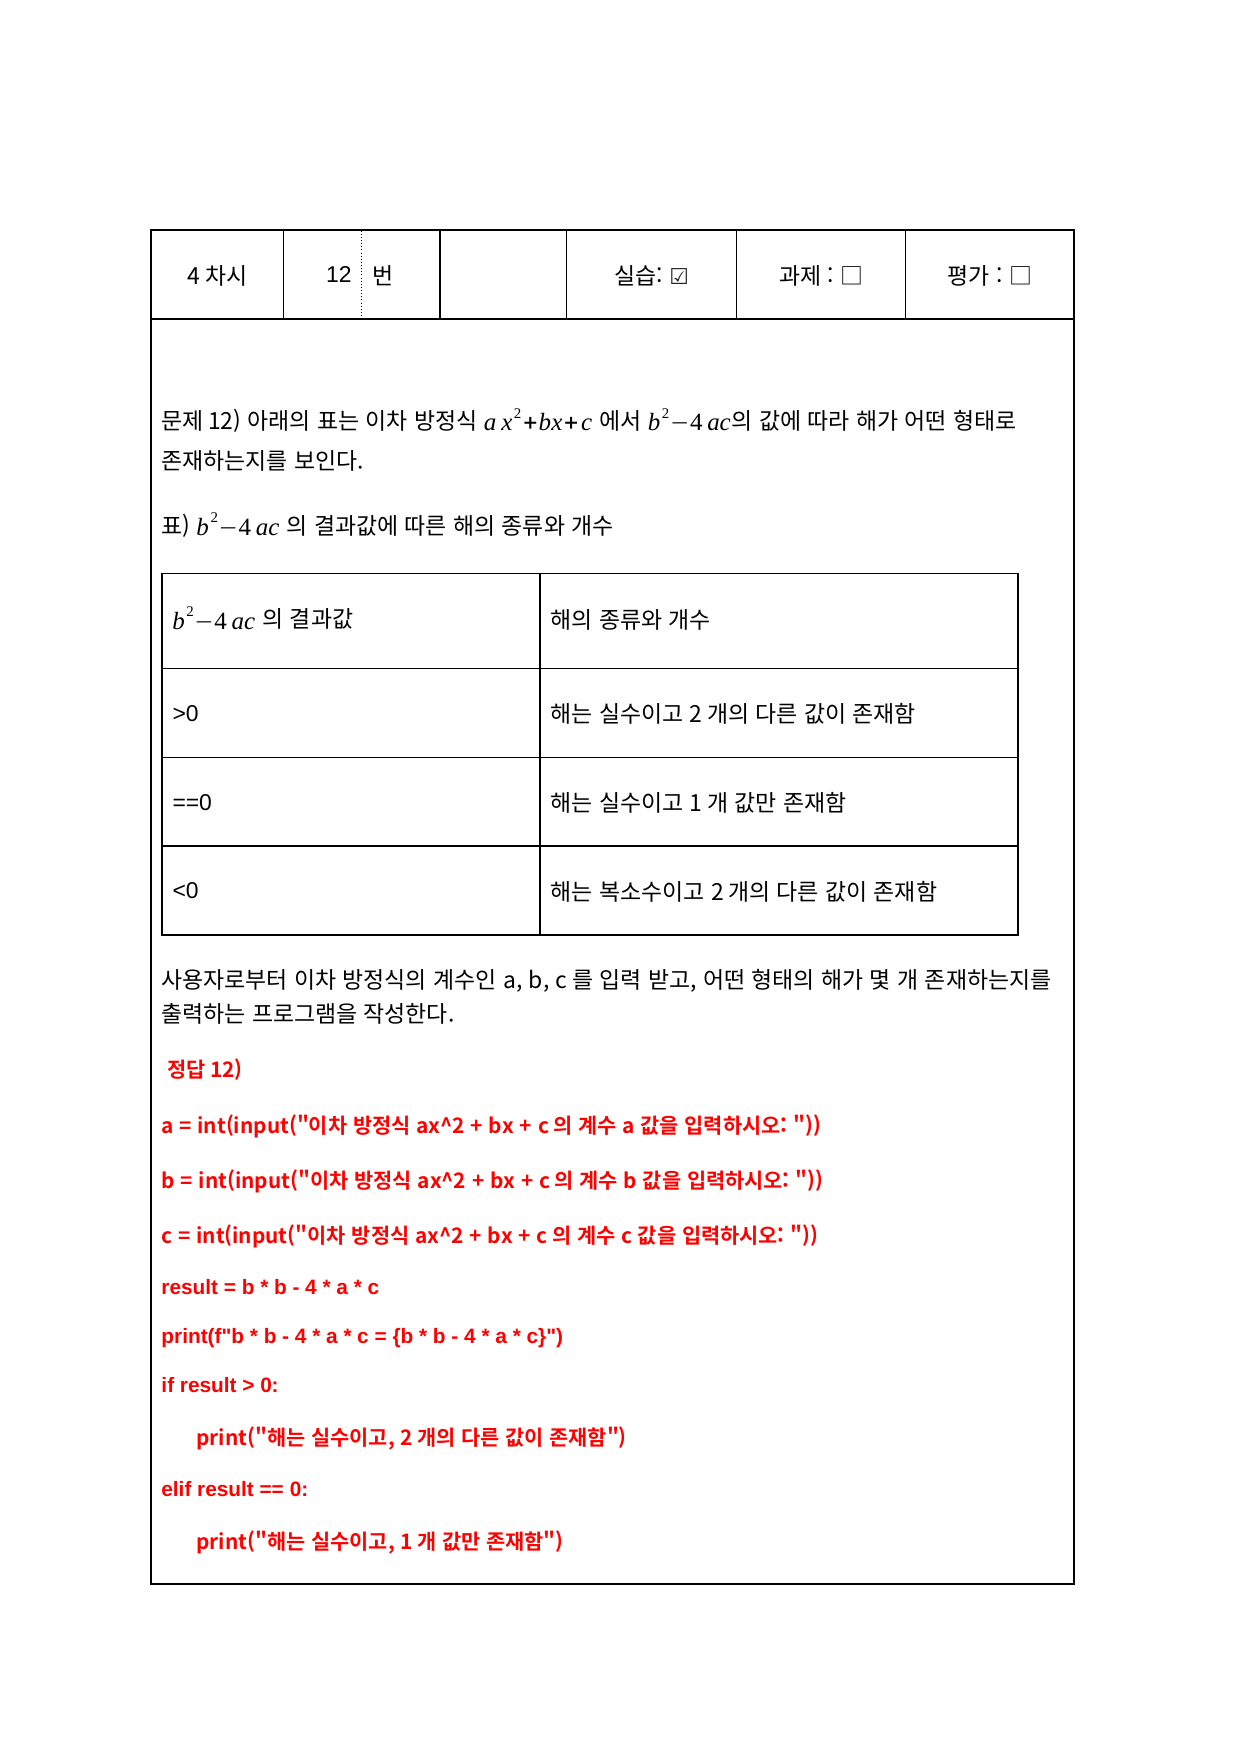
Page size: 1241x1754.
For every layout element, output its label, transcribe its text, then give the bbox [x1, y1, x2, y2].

table_header 과제 : □ [737, 231, 905, 318]
table_header 12 [284, 231, 362, 318]
table_header [441, 231, 566, 318]
table_header 4차시 [152, 231, 283, 318]
table_header 실습: ☑ [567, 231, 736, 318]
table_header 번 [362, 231, 439, 318]
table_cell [152, 320, 1073, 1583]
table_header 평가 : □ [906, 231, 1073, 318]
